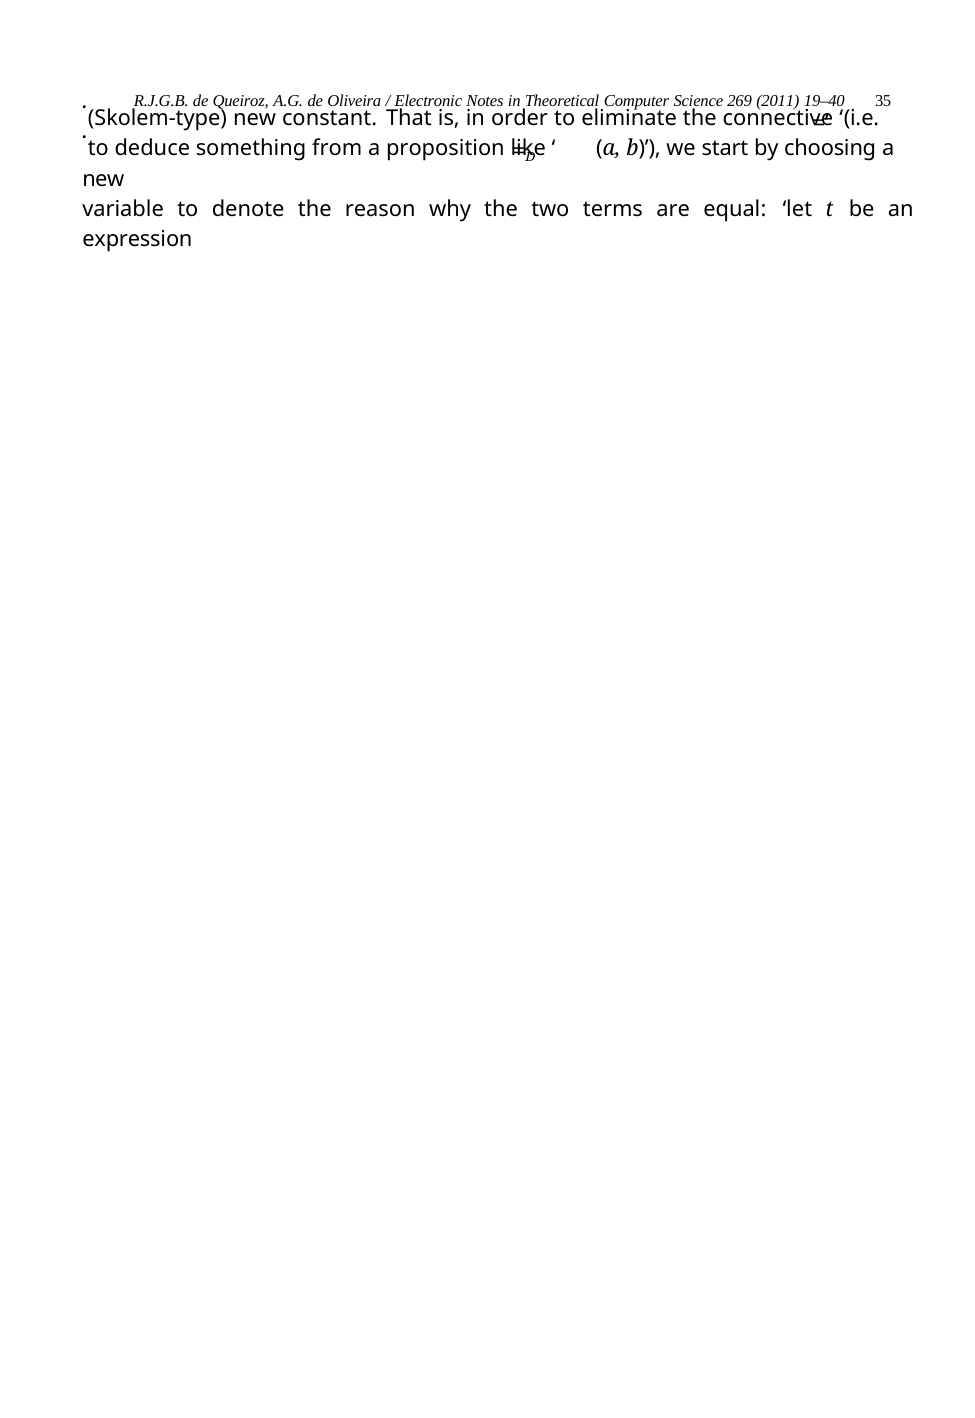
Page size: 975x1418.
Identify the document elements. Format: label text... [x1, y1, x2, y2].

text variable to denote the reason why the two terms are equal: ‘let t be an expression [82, 193, 914, 252]
text .to deduce something from a proposition like ‘ (a, b)’), we start by choosing a new [82, 129, 914, 193]
text .(Skolem-type) new constant. That is, in order to eliminate the connective ‘ (i.e. [82, 108, 914, 129]
